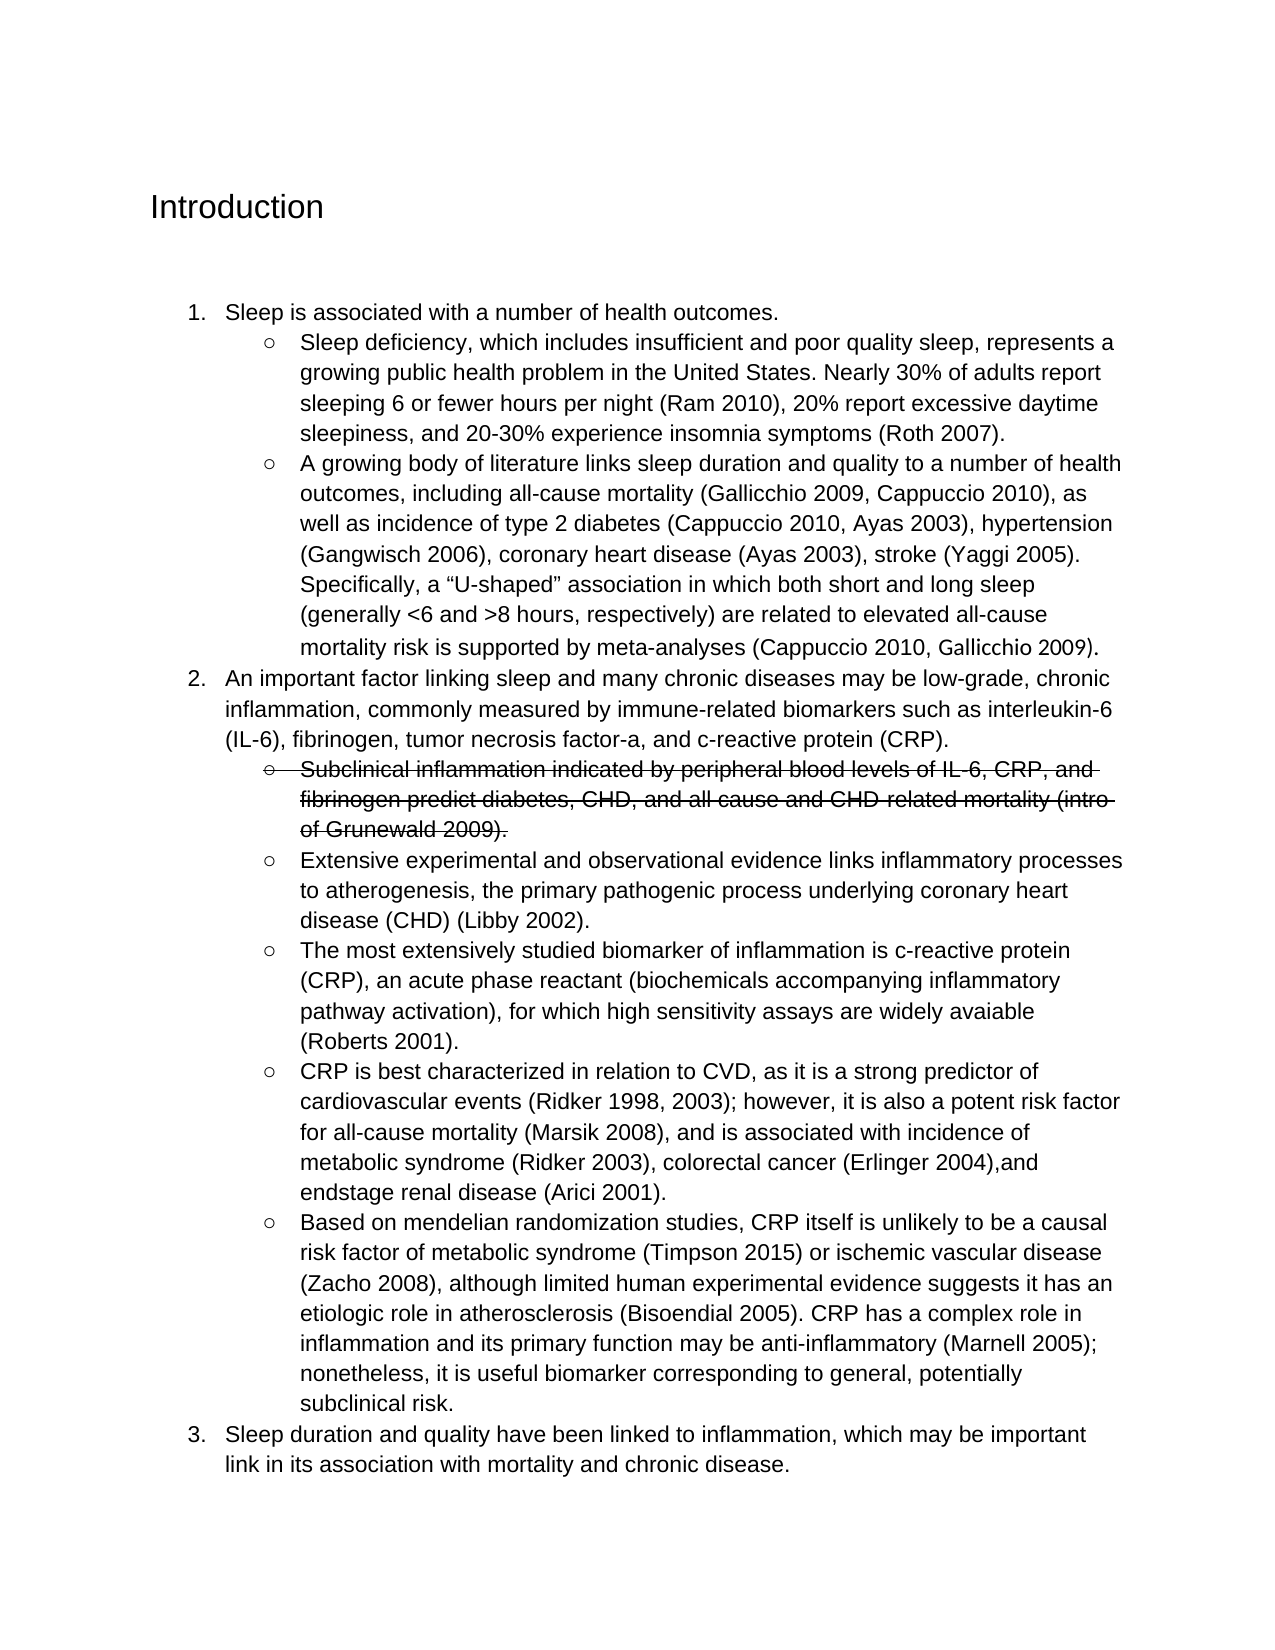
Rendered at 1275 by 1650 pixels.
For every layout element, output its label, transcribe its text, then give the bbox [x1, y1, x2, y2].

list Based on mendelian randomization studies, CRP itself is unlikely to be a causal risk factor of metabolic syndrome (Timpson 2015) or ischemic vascular disease (Zacho 2008), although limited human experimental evidence suggests it has an etiologic role in atherosclerosis (Bisoendial 2005). CRP has a complex role in inflammation and its primary function may be anti-inflammatory (Marnell 2005); nonetheless, it is useful biomarker corresponding to general, potentially subclinical risk. [262, 1209, 1125, 1417]
list Sleep is associated with a number of health outcomes. [187, 299, 1125, 325]
list The most extensively studied biomarker of inflammation is c-reactive protein (CRP), an acute phase reactant (biochemicals accompanying inflammatory pathway activation), for which high sensitivity assays are widely avaiable (Roberts 2001). [262, 937, 1125, 1054]
list Sleep duration and quality have been linked to inflammation, which may be important link in its association with mortality and chronic disease. [187, 1421, 1125, 1477]
list CRP is best characterized in relation to CVD, as it is a strong predictor of cardiovascular events (Ridker 1998, 2003); however, it is also a potent risk factor for all-cause mortality (Marsik 2008), and is associated with incidence of metabolic syndrome (Ridker 2003), colorectal cancer (Erlinger 2004),and endstage renal disease (Arici 2001). [262, 1058, 1125, 1205]
subtitle Introduction [150, 187, 1125, 226]
list Extensive experimental and observational evidence links inflammatory processes to atherogenesis, the primary pathogenic process underlying coronary heart disease (CHD) (Libby 2002). [262, 847, 1125, 933]
list A growing body of literature links sleep duration and quality to a number of health outcomes, including all-cause mortality (Gallicchio 2009, Cappuccio 2010), as well as incidence of type 2 diabetes (Cappuccio 2010, Ayas 2003), hypertension (Gangwisch 2006), coronary heart disease (Ayas 2003), stroke (Yaggi 2005). Specifically, a “U-shaped” association in which both short and long sleep (generally <6 and >8 hours, respectively) are related to elevated all-cause mortality risk is supported by meta-analyses (Cappuccio 2010, Gallicchio 2009). [262, 450, 1125, 661]
list An important factor linking sleep and many chronic diseases may be low-grade, chronic inflammation, commonly measured by immune-related biomarkers such as interleukin-6 (IL-6), fibrinogen, tumor necrosis factor-a, and c-reactive protein (CRP). [187, 665, 1125, 752]
list Sleep deficiency, which includes insufficient and poor quality sleep, represents a growing public health problem in the United States. Nearly 30% of adults report sleeping 6 or fewer hours per night (Ram 2010), 20% report excessive daytime sleepiness, and 20-30% experience insomnia symptoms (Roth 2007). [262, 329, 1125, 446]
list Subclinical inflammation indicated by peripheral blood levels of IL-6, CRP, and fibrinogen predict diabetes, CHD, and all cause and CHD-related mortality (intro of Grunewald 2009). [262, 756, 1125, 843]
